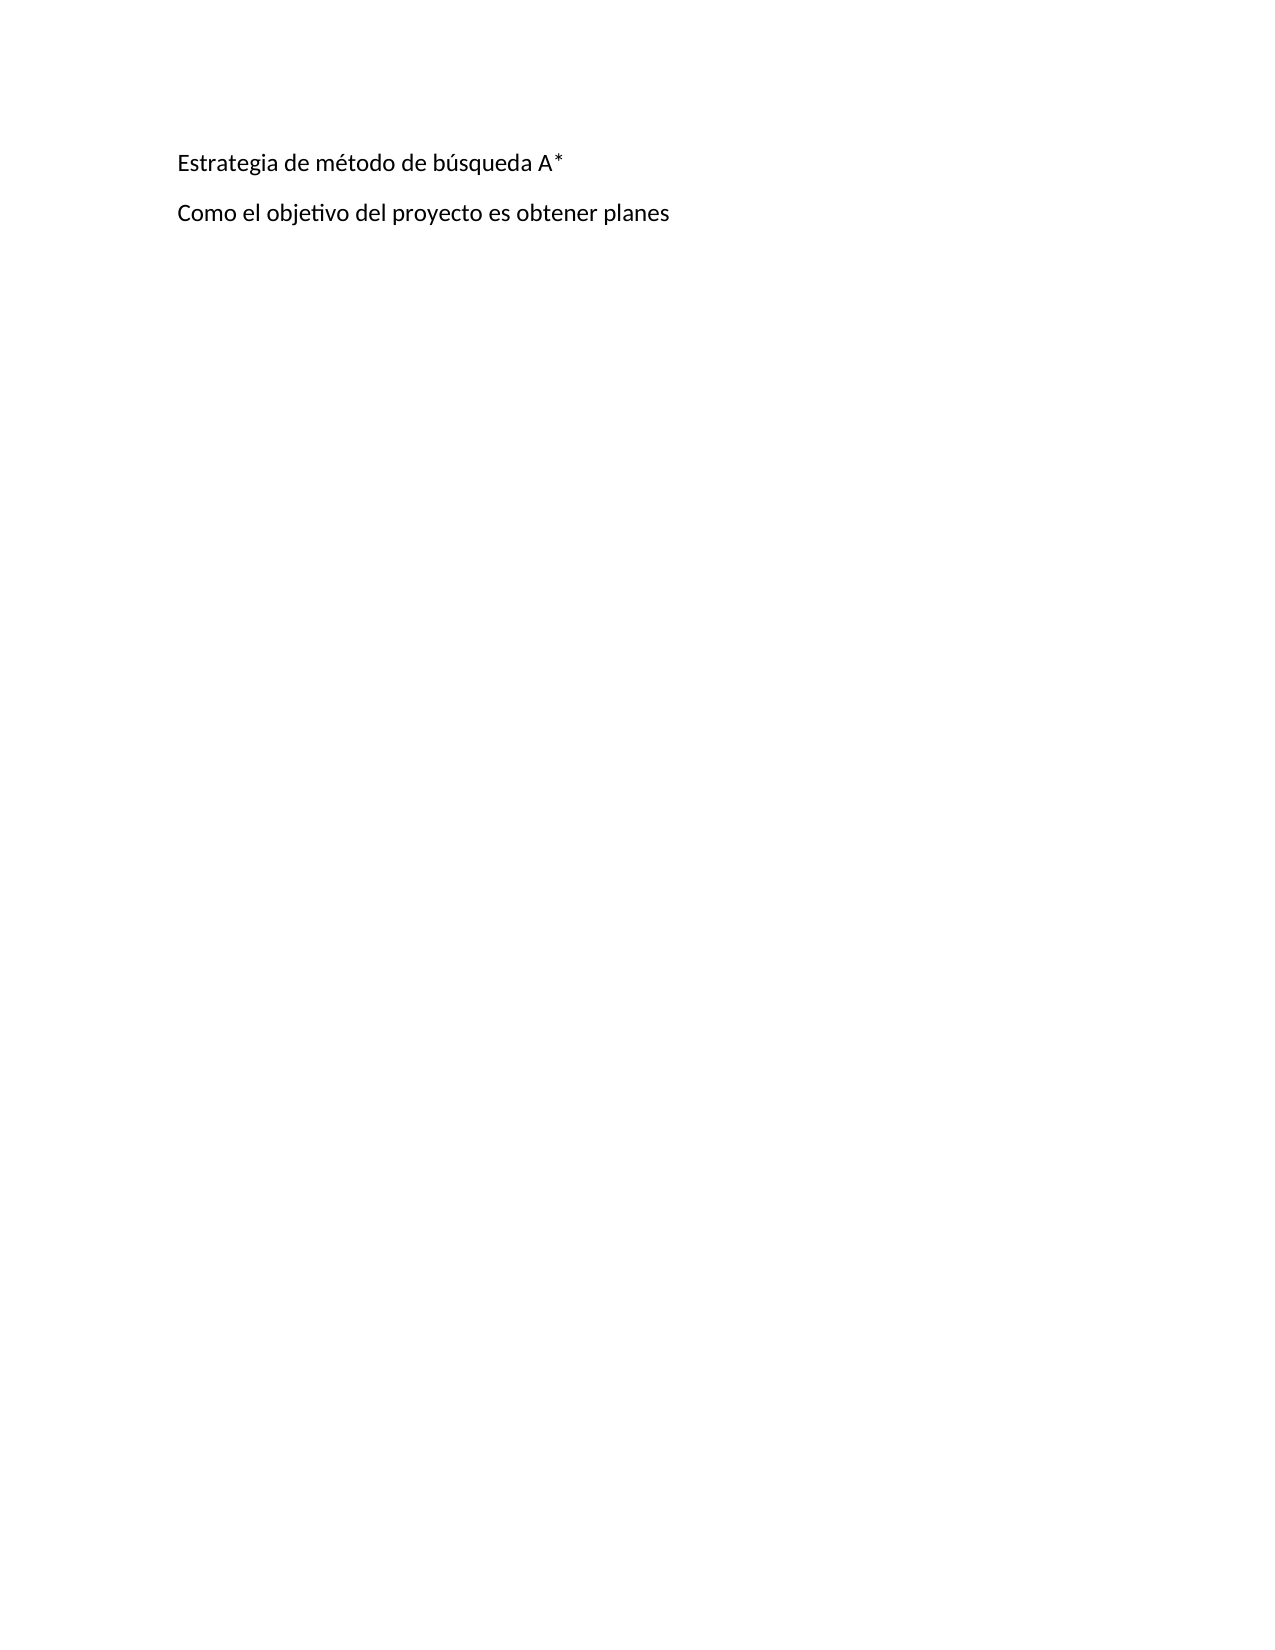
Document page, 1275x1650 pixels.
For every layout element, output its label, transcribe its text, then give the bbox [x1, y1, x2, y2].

text Como el objetivo del proyecto es obtener planes [177, 197, 1098, 228]
text Estrategia de método de búsqueda A* [177, 148, 1098, 178]
